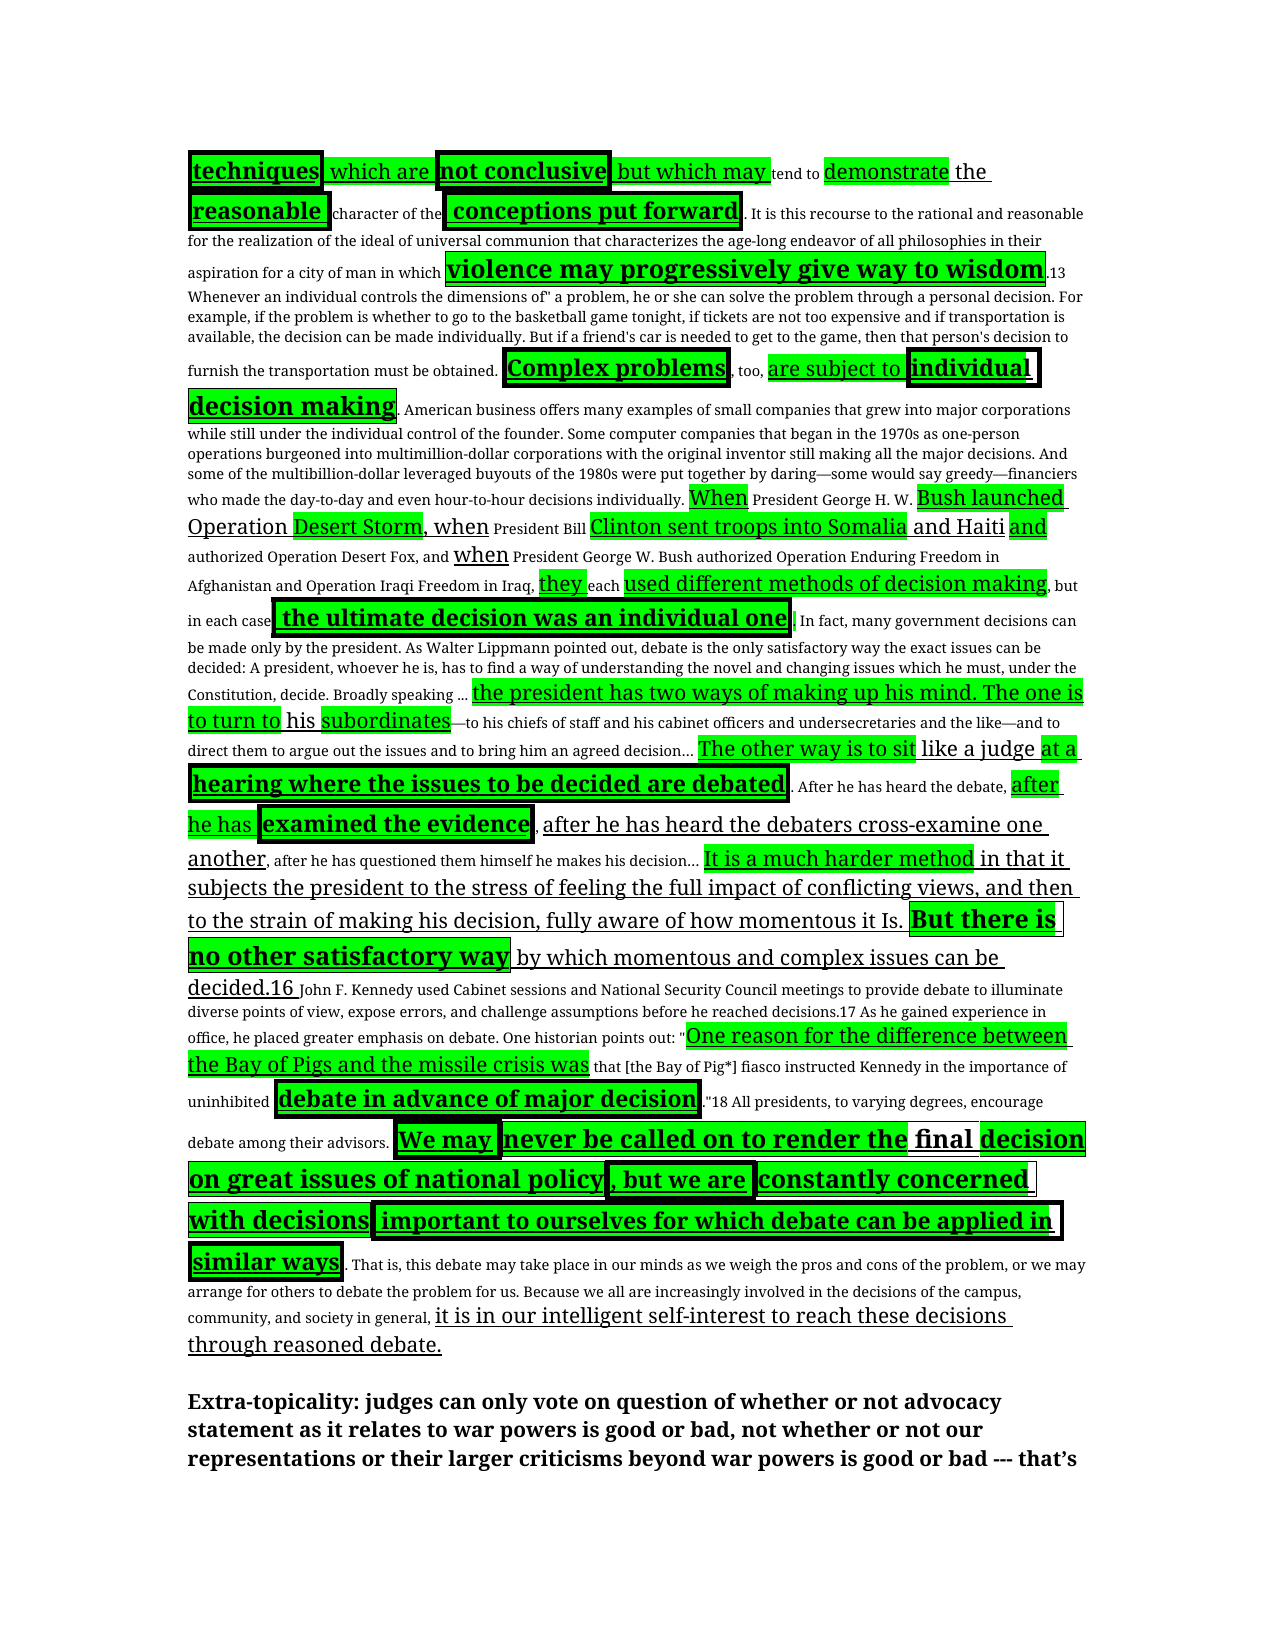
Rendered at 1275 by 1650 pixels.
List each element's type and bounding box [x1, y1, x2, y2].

text [187, 150, 1087, 1358]
text [187, 1387, 1087, 1472]
